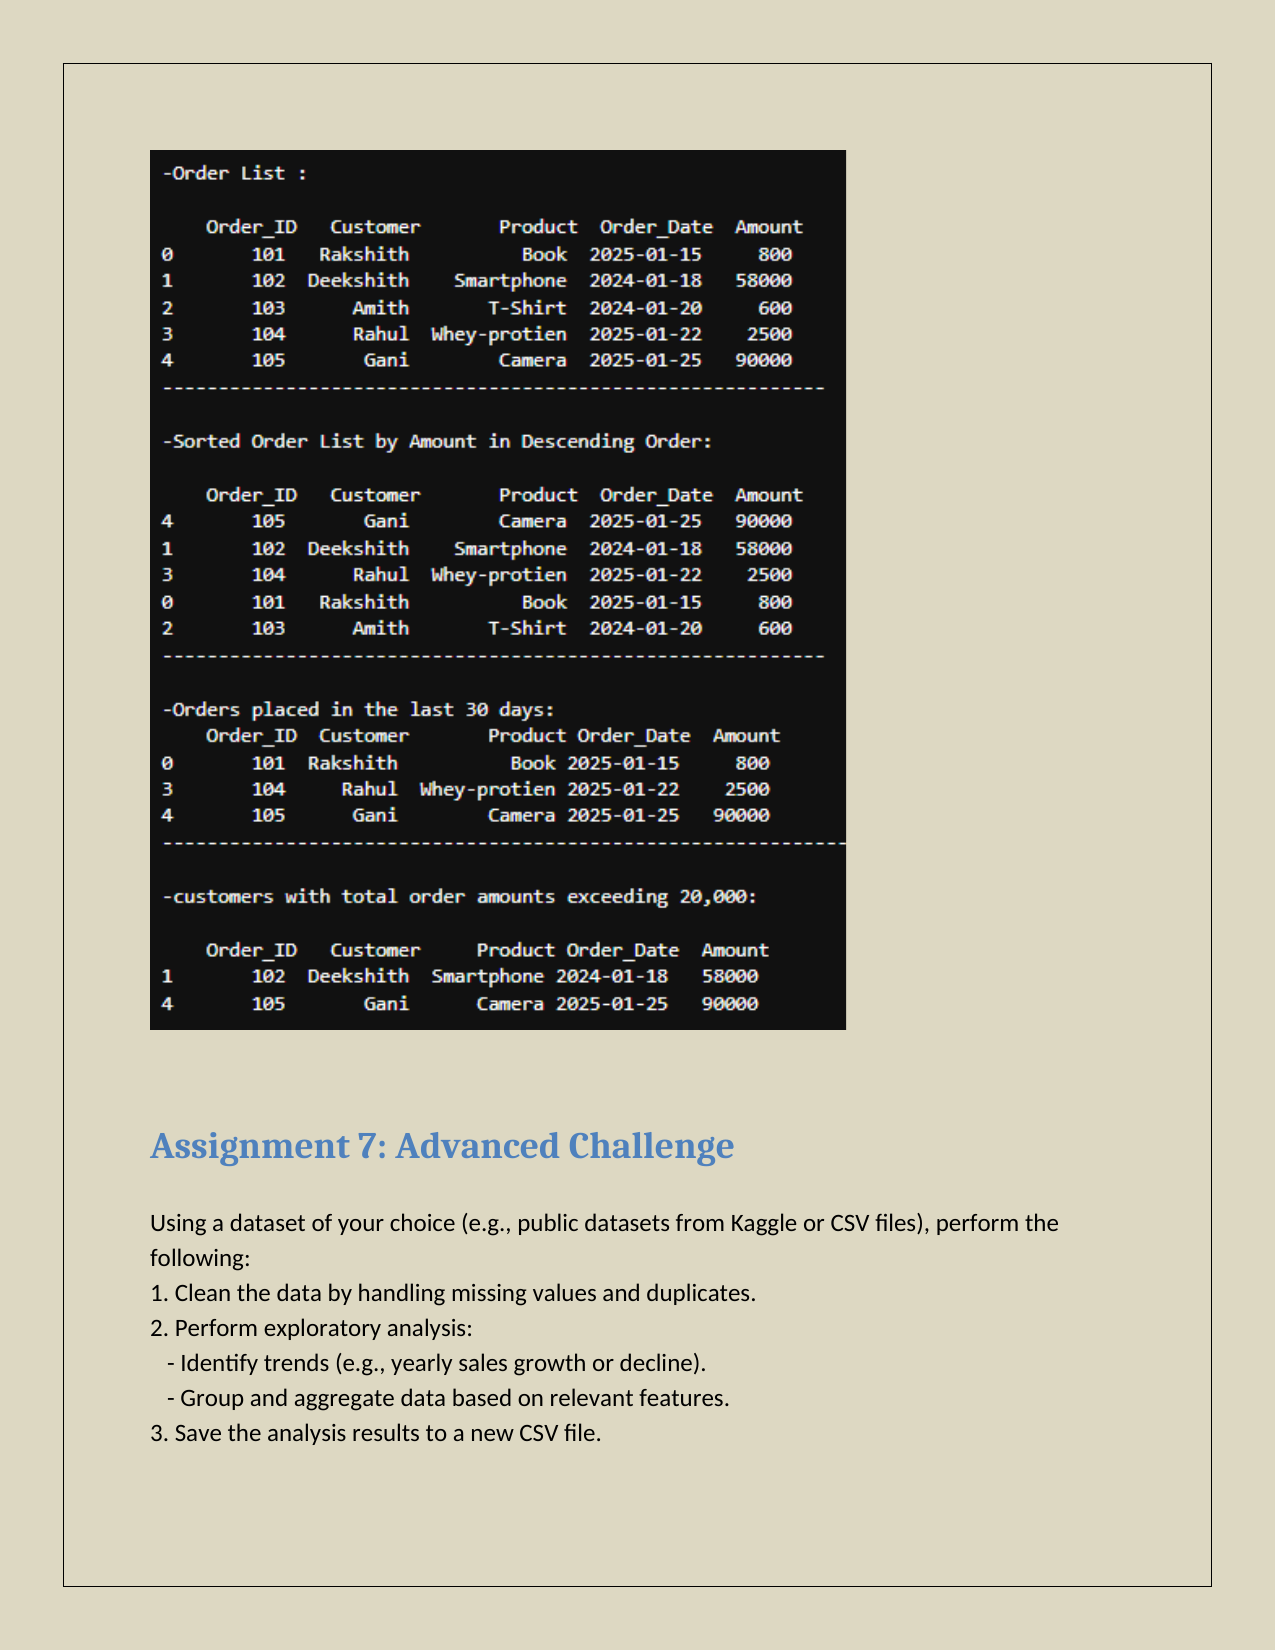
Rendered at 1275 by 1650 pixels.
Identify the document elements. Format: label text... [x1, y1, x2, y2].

picture [150, 150, 847, 1030]
subtitle Assignment 7: Advanced Challenge [150, 1125, 1124, 1168]
text Using a dataset of your choice (e.g., public datasets from Kaggle or CSV files), perform the following: 1. Clean the data by handling missing values and duplicates. 2. Perform exploratory analysis: - Identify trends (e.g., yearly sales growth or decline). - Group and aggregate data based on relevant features. 3. Save the analysis results to a new CSV file. [150, 1174, 1124, 1448]
